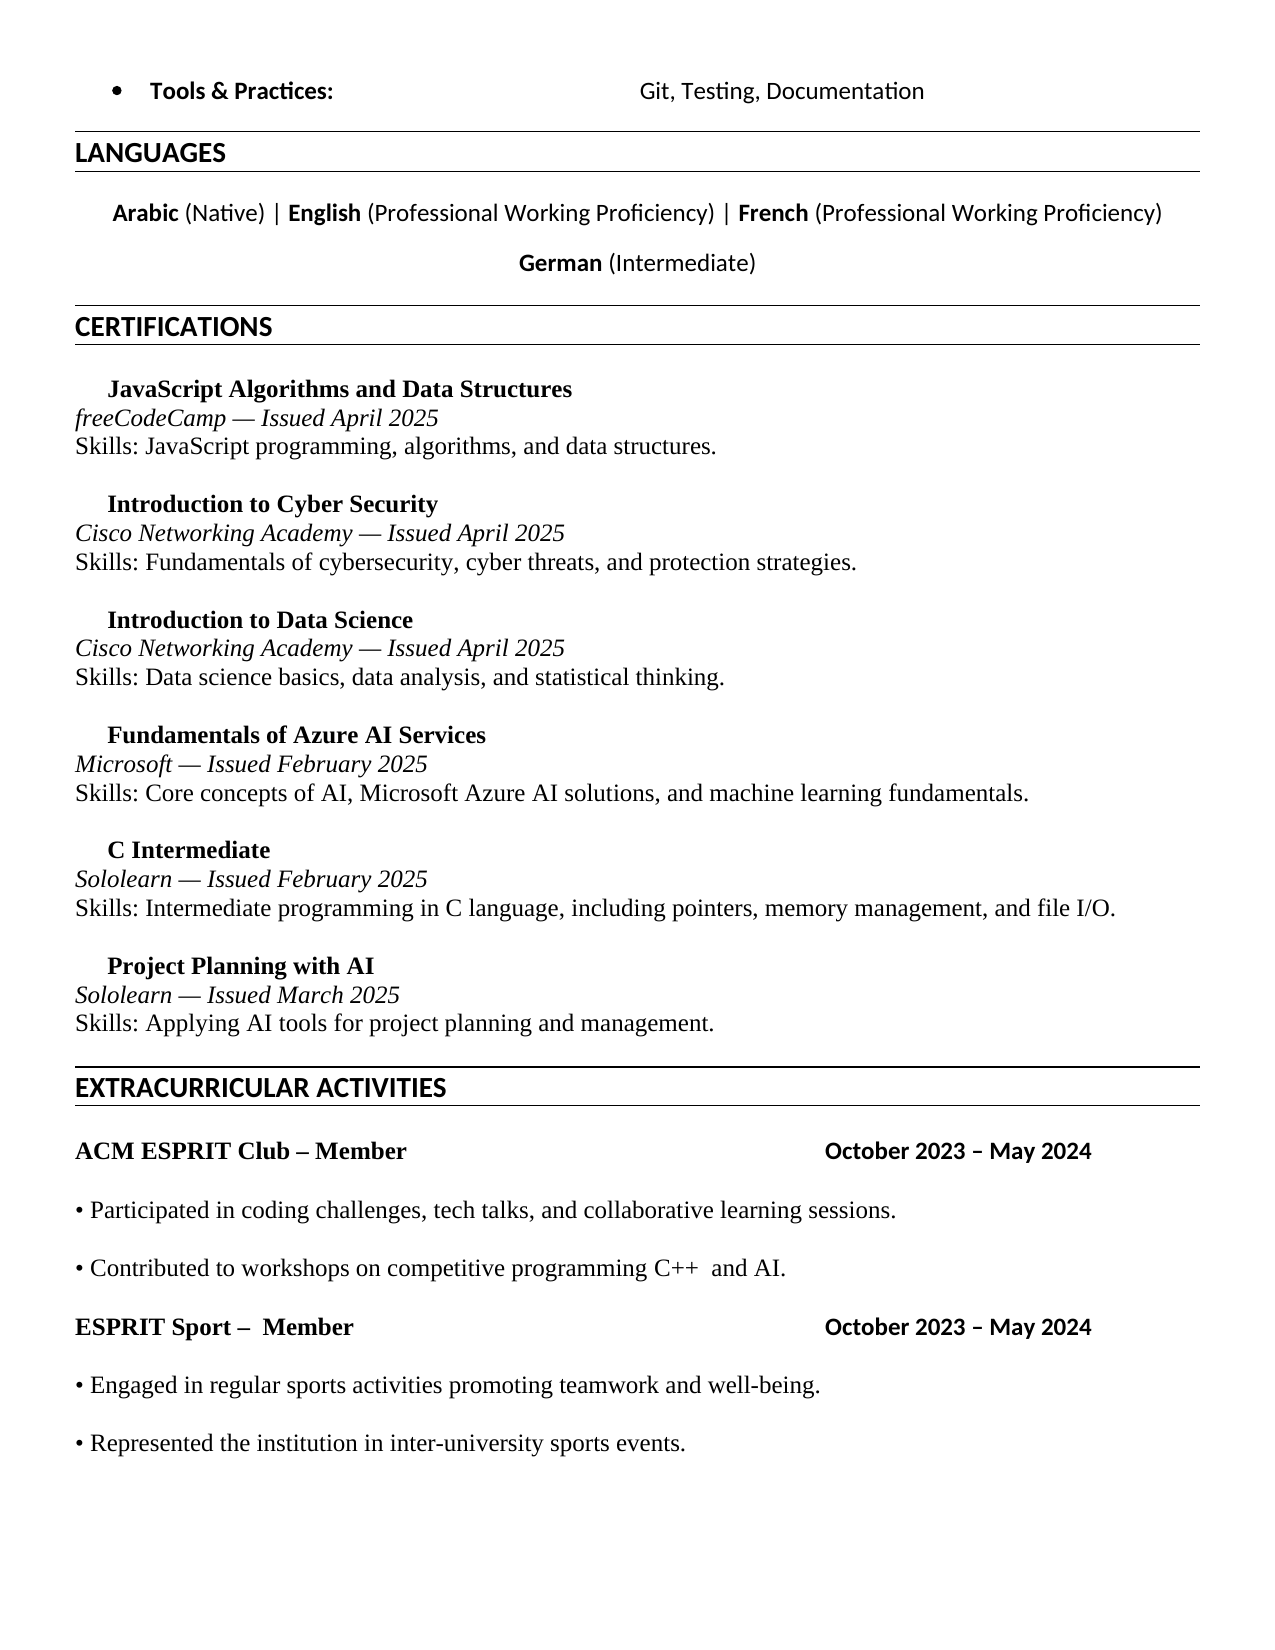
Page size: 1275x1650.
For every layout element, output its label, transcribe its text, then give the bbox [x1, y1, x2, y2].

list Tools & Practices: Git, Testing, Documentation [112, 75, 1200, 106]
text ACM ESPRIT Club – Member October 2023 – May 2024 [75, 1135, 1200, 1166]
text • Represented the institution in inter-university sports events. [75, 1428, 1200, 1457]
text Arabic (Native) | English (Professional Working Proficiency) | French (Professional Working Proficiency) [75, 197, 1200, 228]
text • Engaged in regular sports activities promoting teamwork and well-being. [75, 1371, 1200, 1399]
text German (Intermediate) [75, 247, 1200, 277]
text EXTRACURRICULAR ACTIVITIES [75, 1068, 1200, 1105]
text  C Intermediate Sololearn — Issued February 2025 Skills: Intermediate programming in C language, including pointers, memory management, and file I/O. [75, 836, 1200, 922]
text  Fundamentals of Azure AI Services Microsoft — Issued February 2025 Skills: Core concepts of AI, Microsoft Azure AI solutions, and machine learning fundamentals. [75, 720, 1200, 806]
text LANGUAGES [75, 132, 1200, 171]
text • Participated in coding challenges, tech talks, and collaborative learning sessions. [75, 1195, 1200, 1224]
text ESPRIT Sport – Member October 2023 – May 2024 [75, 1311, 1200, 1341]
text  JavaScript Algorithms and Data Structures freeCodeCamp — Issued April 2025 Skills: JavaScript programming, algorithms, and data structures. [75, 374, 1200, 460]
text  Introduction to Data Science Cisco Networking Academy — Issued April 2025 Skills: Data science basics, data analysis, and statistical thinking. [75, 605, 1200, 691]
text CERTIFICATIONS [75, 306, 1200, 344]
text  Introduction to Cyber Security Cisco Networking Academy — Issued April 2025 Skills: Fundamentals of cybersecurity, cyber threats, and protection strategies. [75, 489, 1200, 576]
text  Project Planning with AI Sololearn — Issued March 2025 Skills: Applying AI tools for project planning and management. [75, 951, 1200, 1037]
text • Contributed to workshops on competitive programming C++ and AI. [75, 1253, 1200, 1282]
